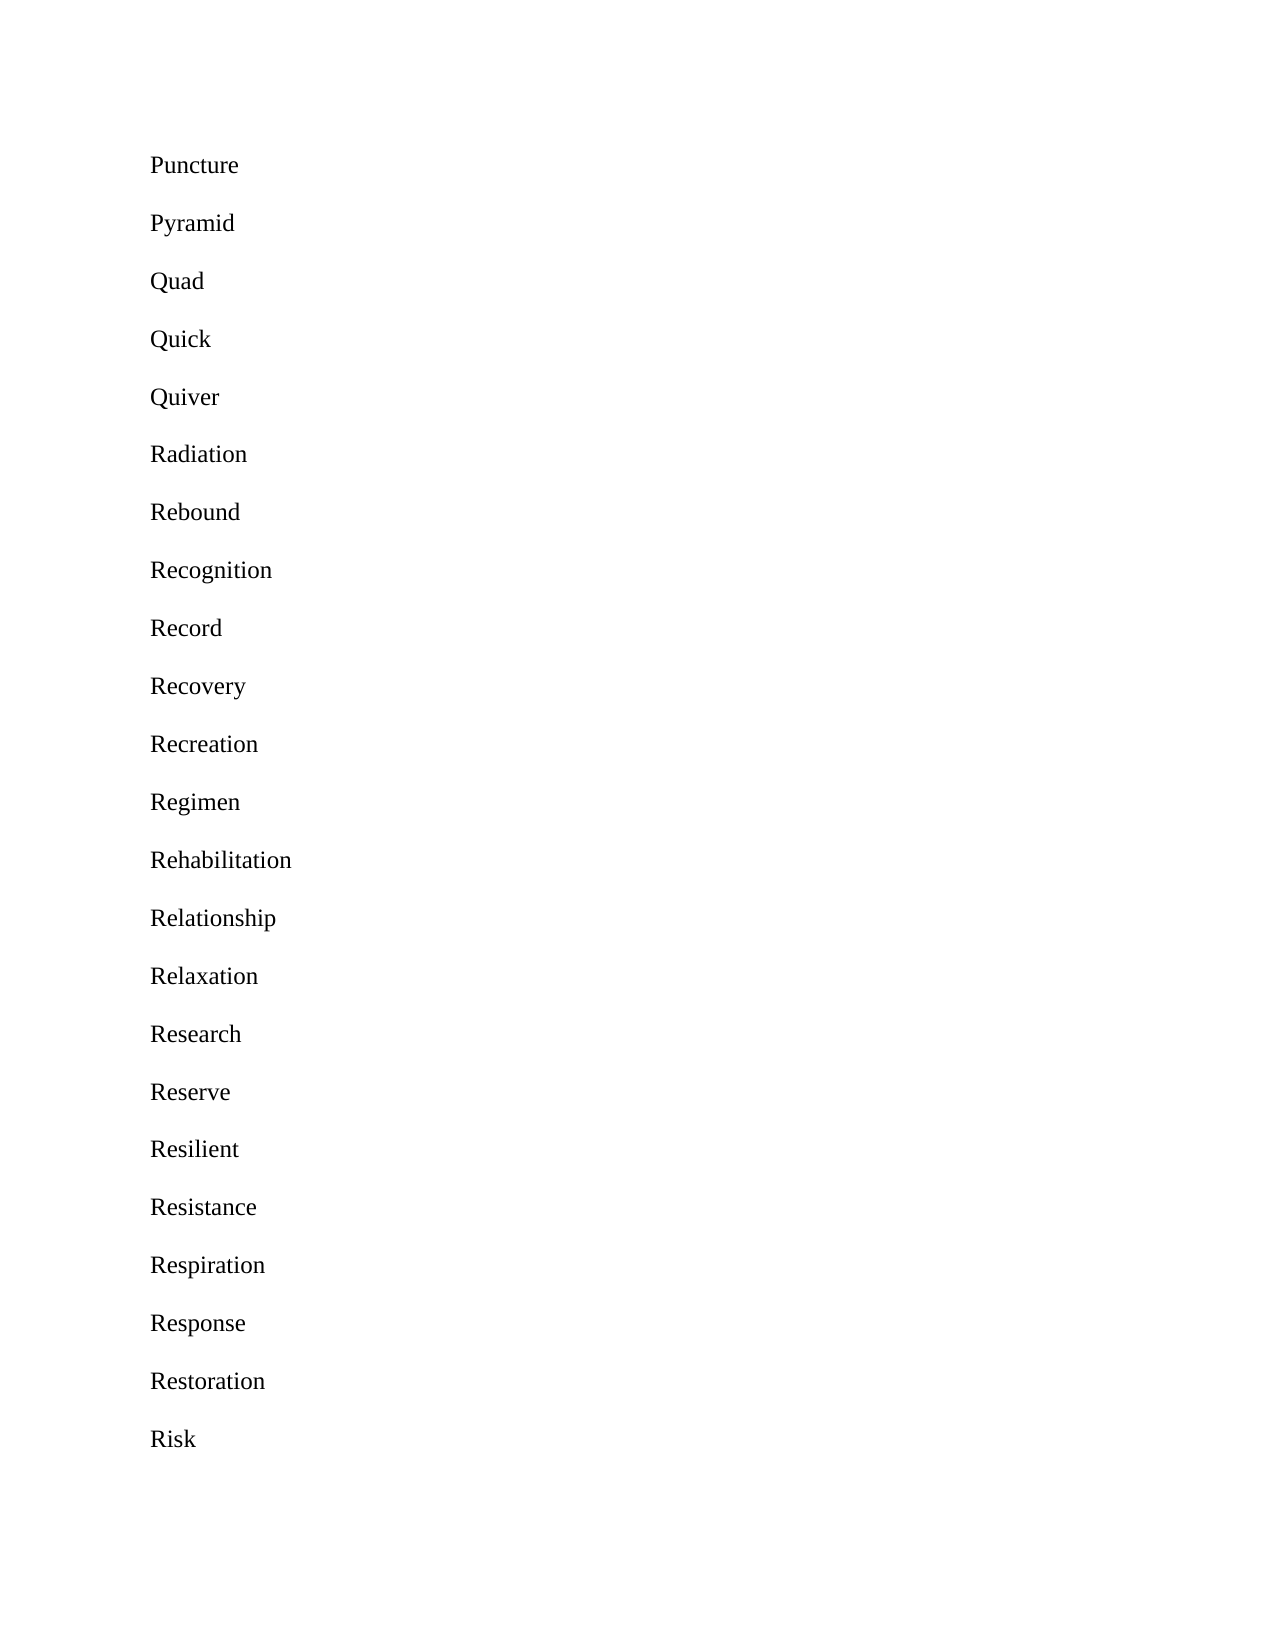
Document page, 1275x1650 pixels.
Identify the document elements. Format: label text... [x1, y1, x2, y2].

text Respiration [150, 1250, 1125, 1279]
text Reserve [150, 1077, 1125, 1105]
text Restoration [150, 1366, 1125, 1395]
text Pyramid [150, 208, 1125, 237]
text Recognition [150, 555, 1125, 584]
text Rebound [150, 497, 1125, 526]
text Recreation [150, 729, 1125, 758]
text Resilient [150, 1134, 1125, 1163]
text Relaxation [150, 961, 1125, 989]
text Resistance [150, 1192, 1125, 1221]
text Risk [150, 1424, 1125, 1453]
text Puncture [150, 150, 1125, 179]
text Radiation [150, 439, 1125, 468]
text Relationship [150, 903, 1125, 932]
text Response [150, 1308, 1125, 1337]
text Quiver [150, 382, 1125, 410]
text Recovery [150, 671, 1125, 700]
text Research [150, 1019, 1125, 1047]
text Quad [150, 266, 1125, 294]
text Quick [150, 324, 1125, 352]
text Rehabilitation [150, 845, 1125, 874]
text Regimen [150, 787, 1125, 816]
text Record [150, 613, 1125, 642]
